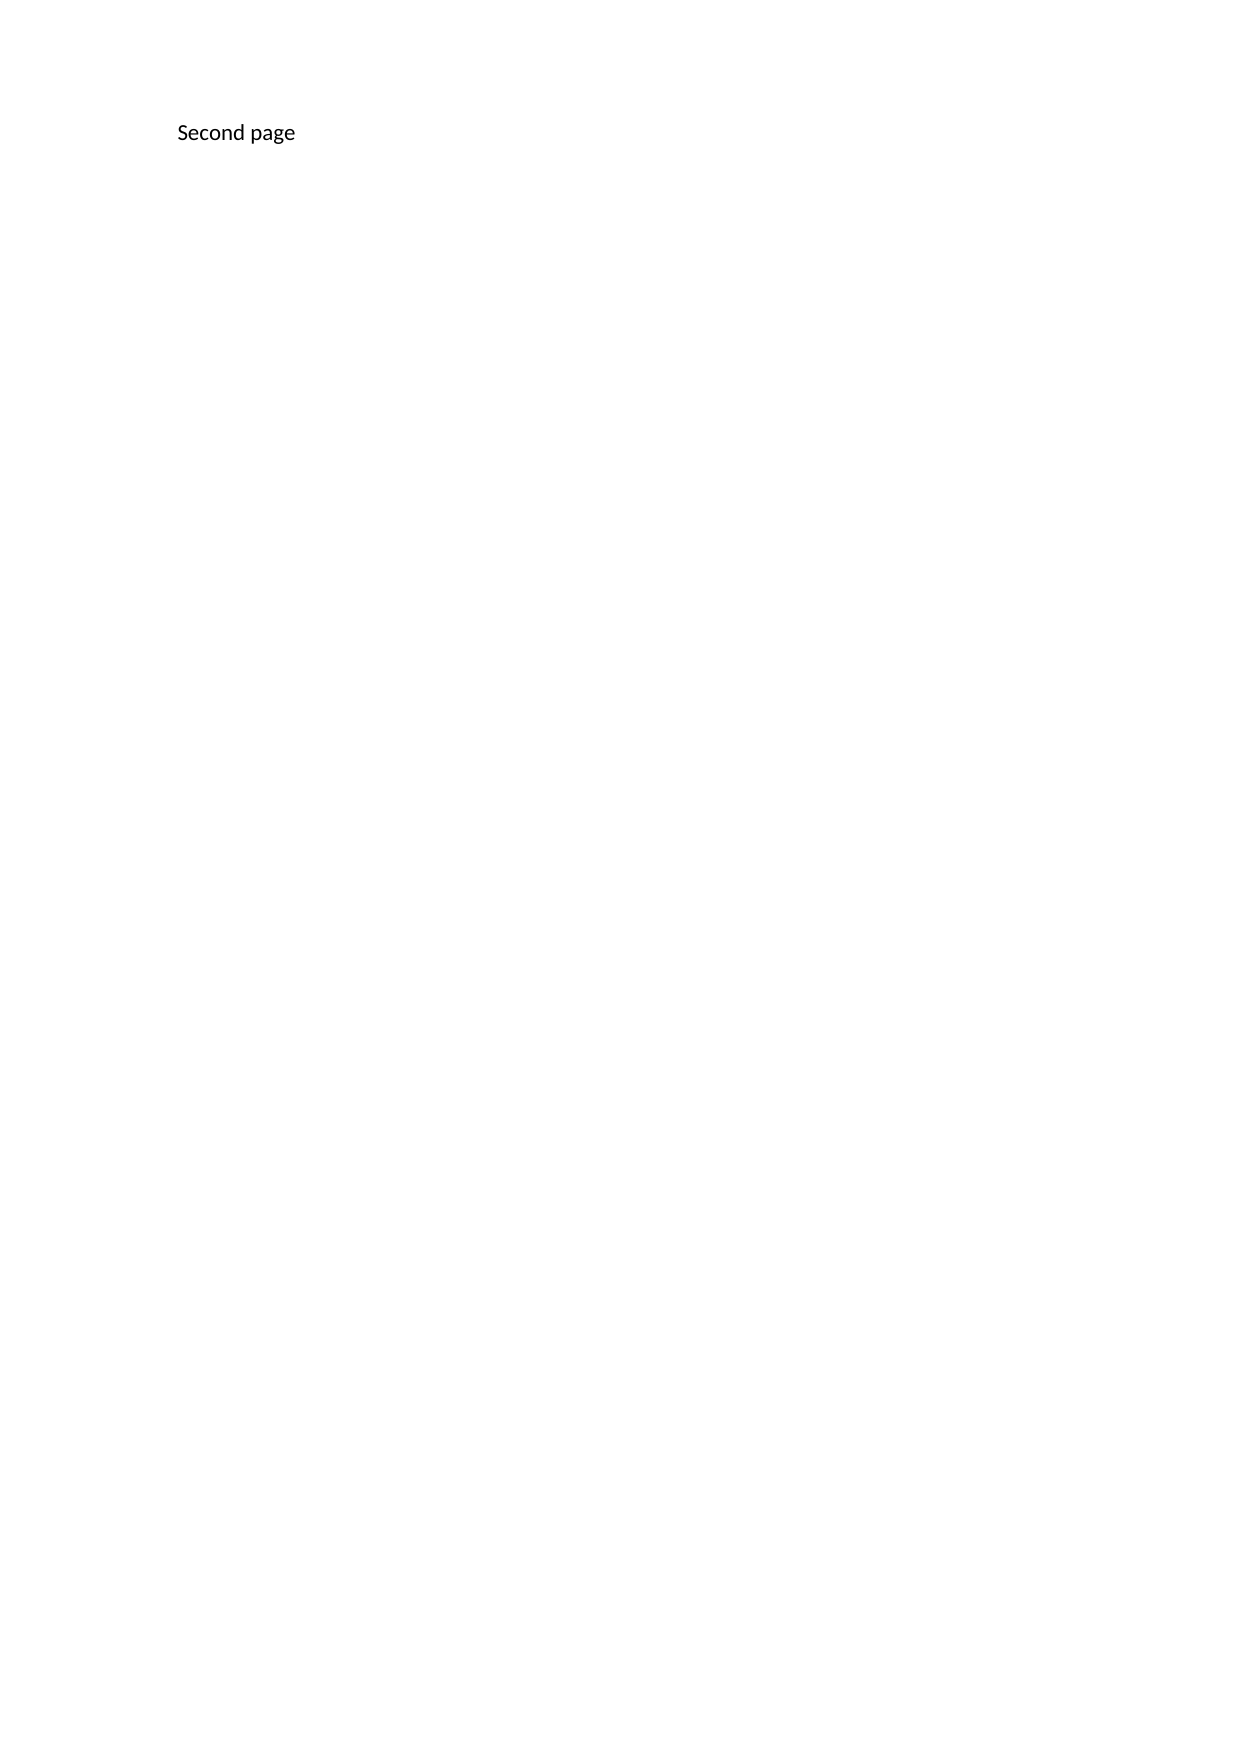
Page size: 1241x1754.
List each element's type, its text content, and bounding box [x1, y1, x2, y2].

text Second page [177, 118, 1152, 146]
